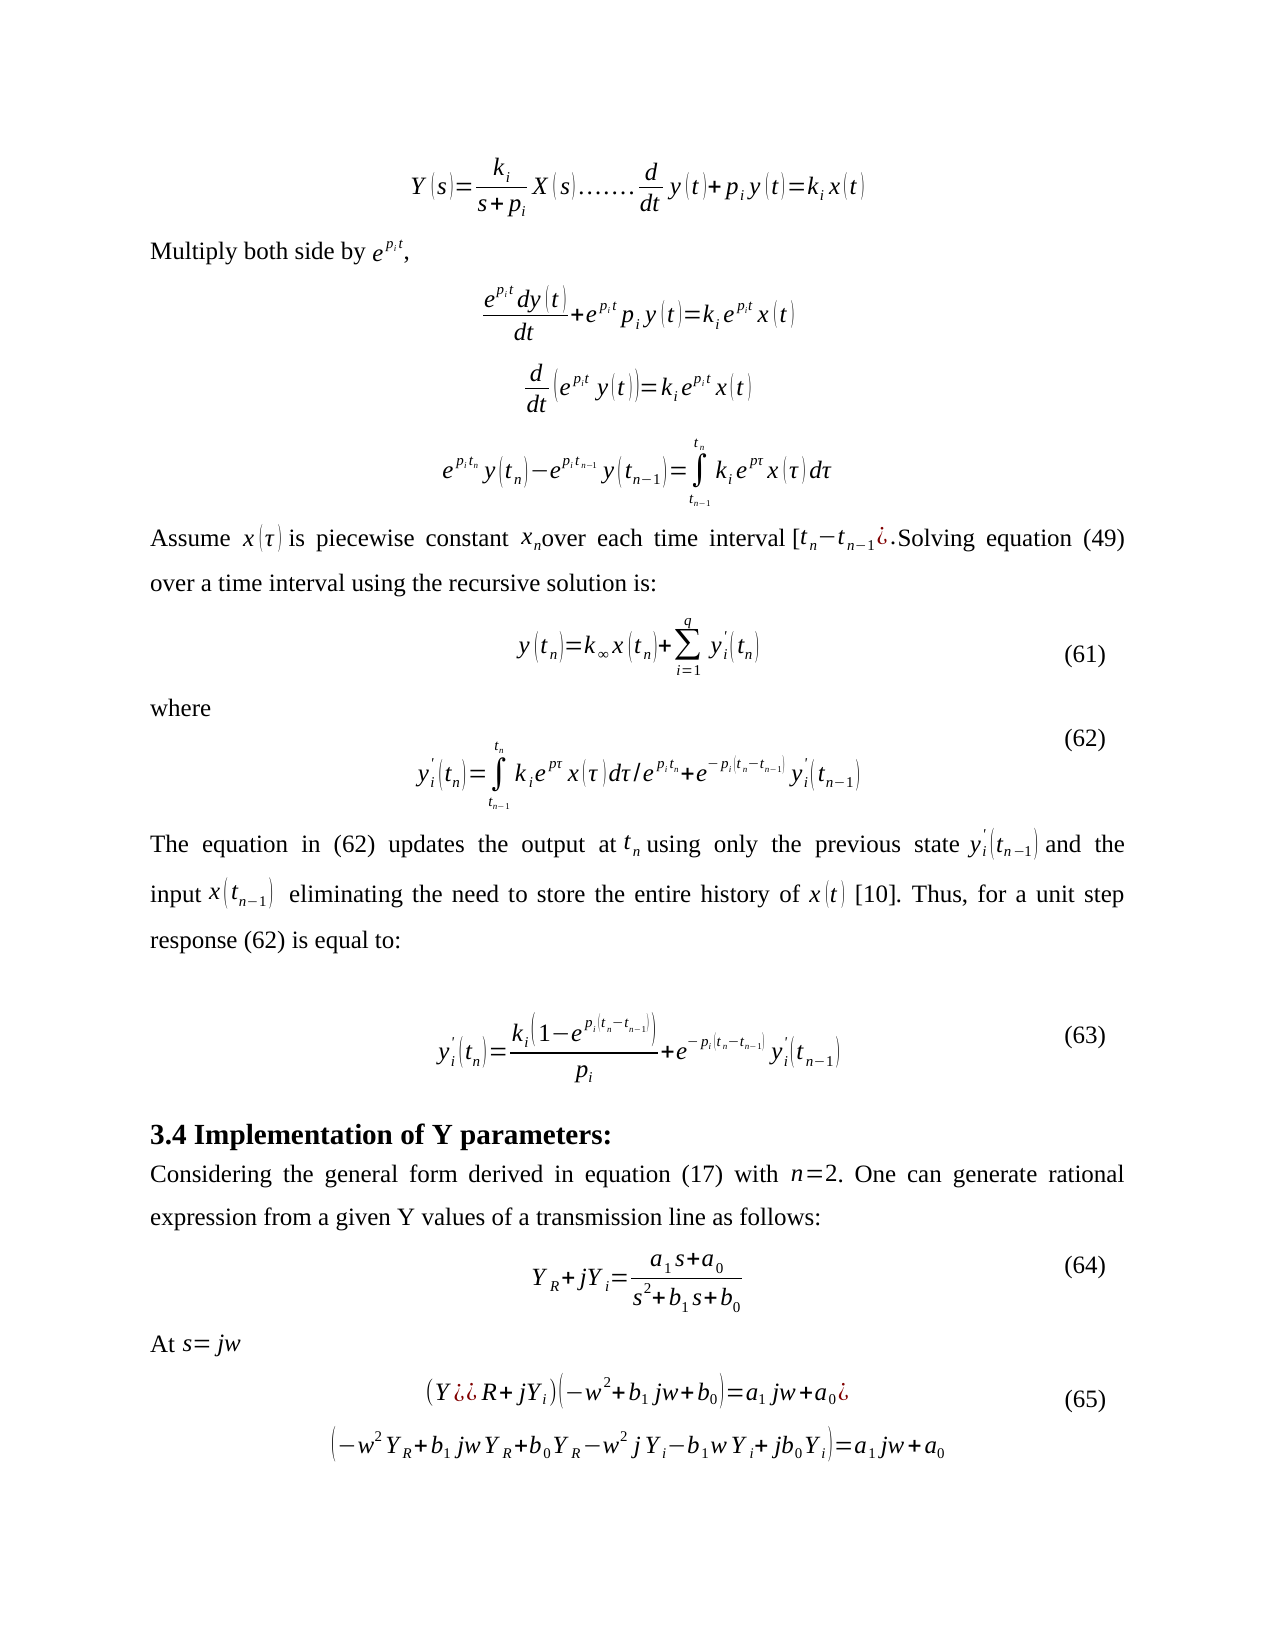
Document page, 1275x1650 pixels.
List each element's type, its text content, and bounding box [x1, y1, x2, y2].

text Multiply both side by , [150, 235, 1125, 266]
text The equation in (62) updates the output at ​ using only the previous state and the input eliminating the need to store the entire history of [10]. Thus, for a unit step response (62) is equal to: [150, 825, 1125, 954]
text Assume is piecewise constant over each time interval [Solving equation (49) over a time interval ​using the recursive solution is: [150, 522, 1125, 597]
text Considering the general form derived in equation (17) with . One can generate rational expression from a given Y values of a transmission line as follows: [150, 1159, 1125, 1231]
subtitle 3.4 Implementation of Y parameters: [150, 1117, 1125, 1150]
text At [150, 1329, 1125, 1358]
text where [150, 693, 1125, 722]
